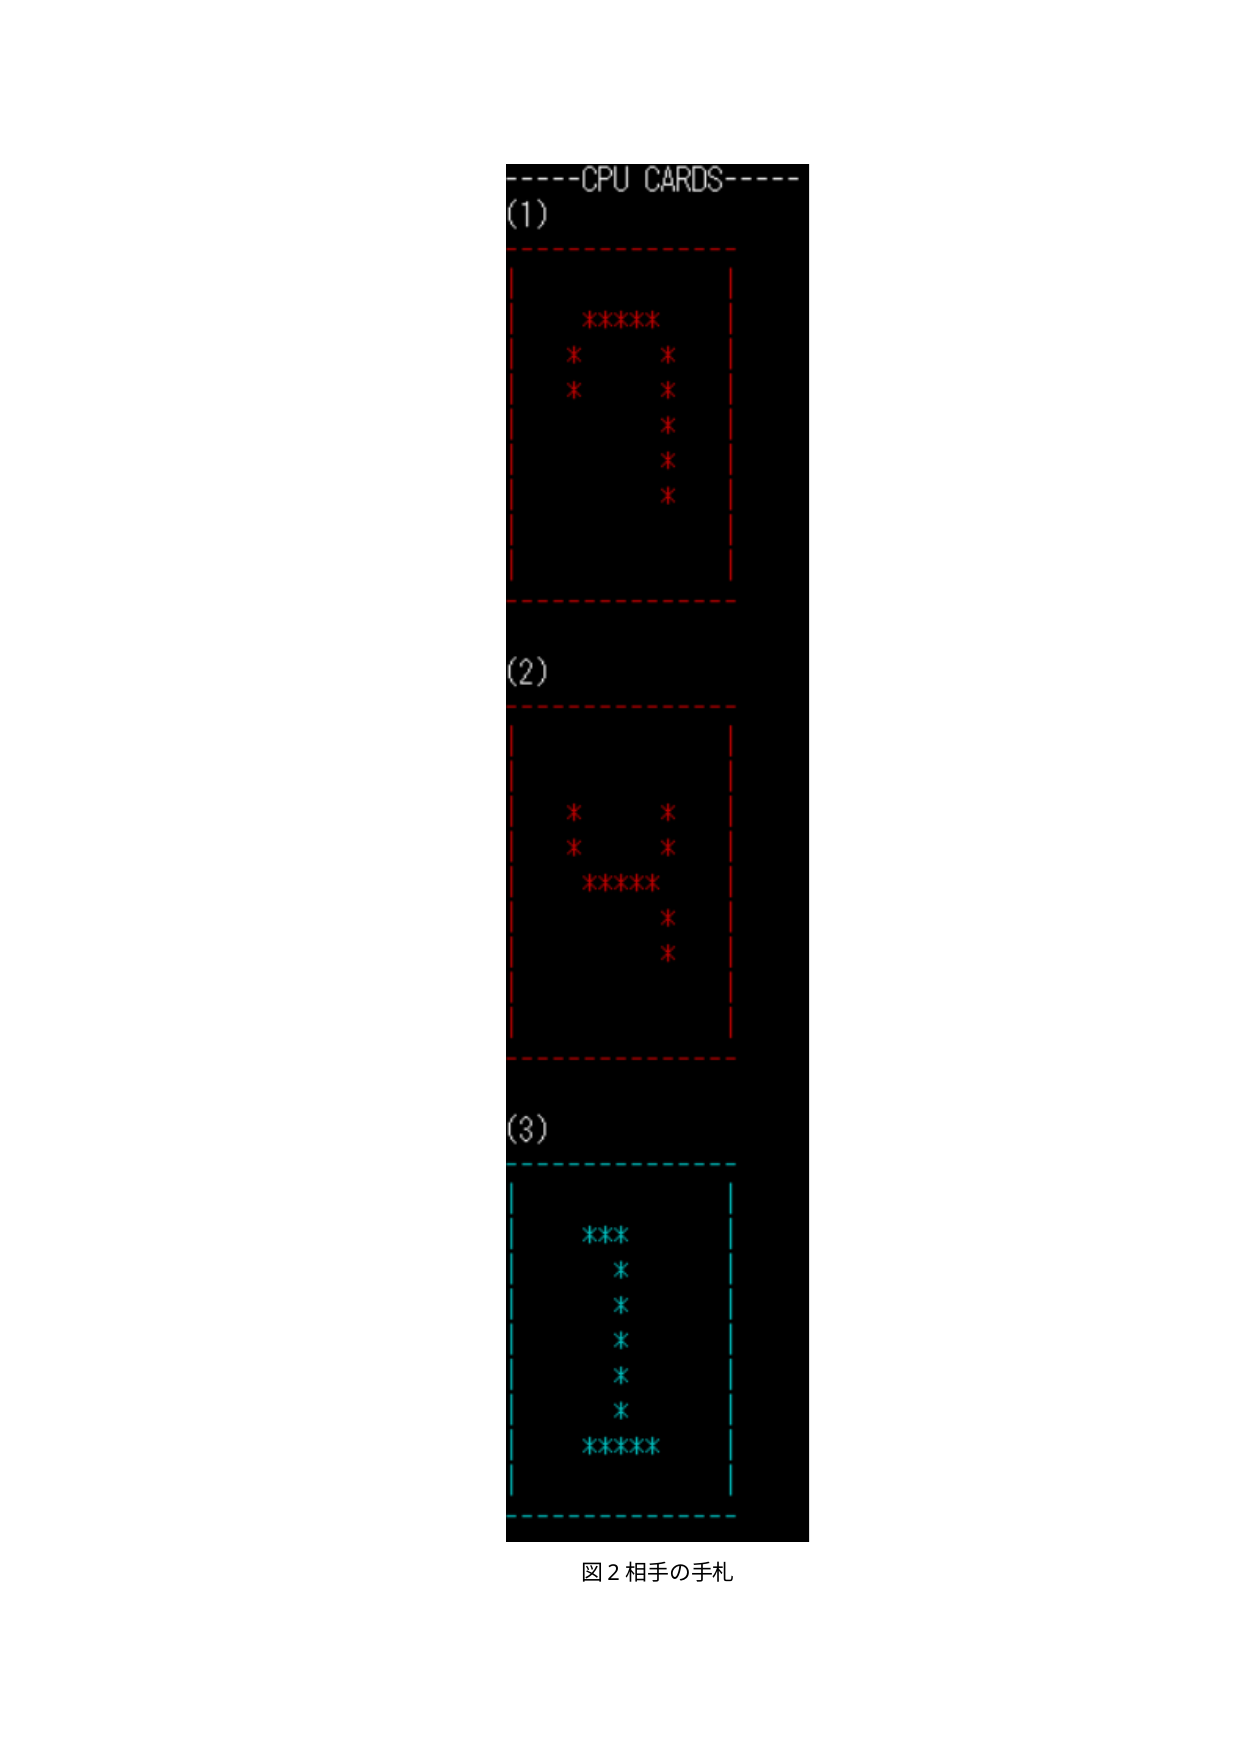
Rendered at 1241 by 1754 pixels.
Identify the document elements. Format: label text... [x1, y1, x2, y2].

list 図2 相手の手札 [187, 1552, 1128, 1589]
picture [506, 164, 810, 1542]
